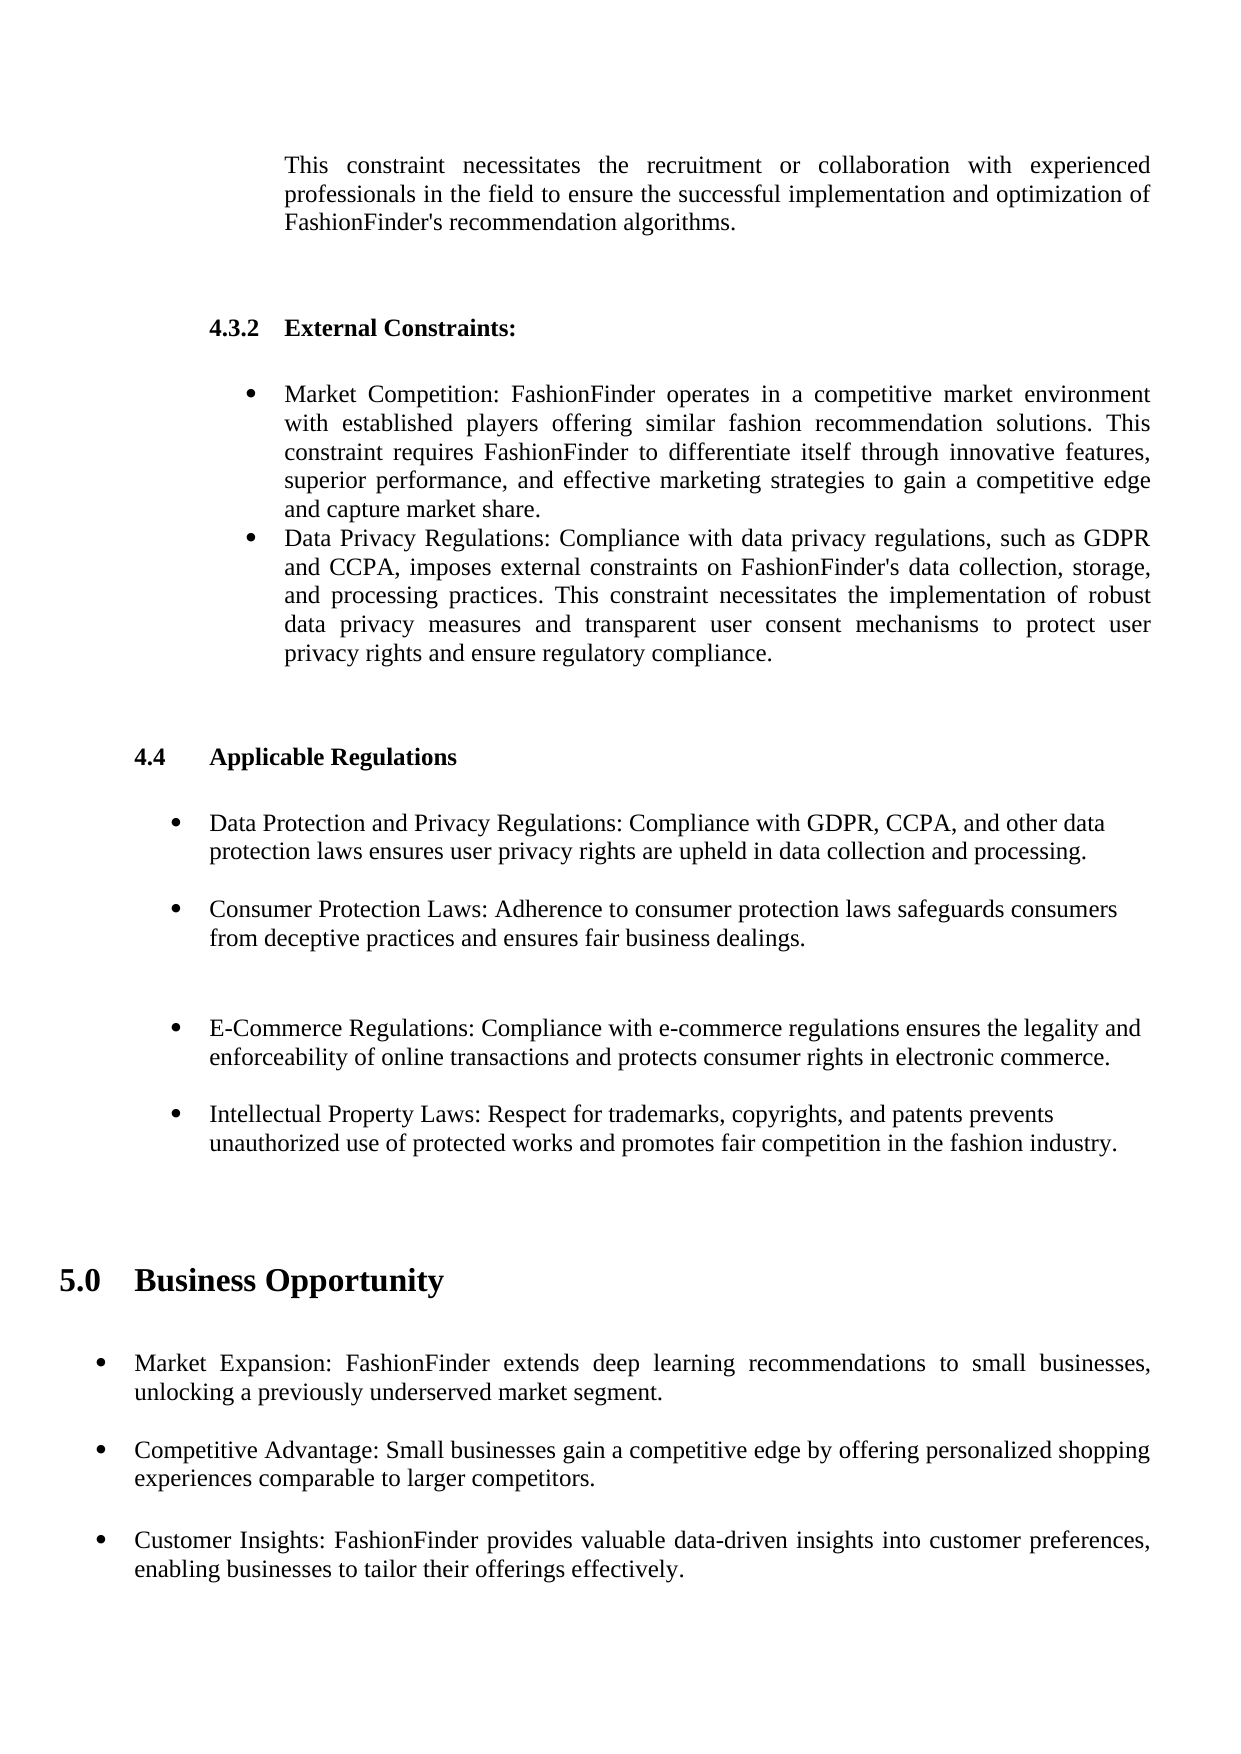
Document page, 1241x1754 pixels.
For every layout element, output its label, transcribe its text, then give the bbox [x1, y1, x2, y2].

list External Constraints: [209, 313, 1152, 342]
list Data Privacy Regulations: Compliance with data privacy regulations, such as GDPR and CCPA, imposes external constraints on FashionFinder's data collection, storage, and processing practices. This constraint necessitates the implementation of robust data privacy measures and transparent user consent mechanisms to protect user privacy rights and ensure regulatory compliance. [247, 523, 1152, 667]
list Intellectual Property Laws: Respect for trademarks, copyrights, and patents prevents unauthorized use of protected works and promotes fair competition in the fashion industry. [172, 1099, 1152, 1157]
list E-Commerce Regulations: Compliance with e-commerce regulations ensures the legality and enforceability of online transactions and protects consumer rights in electronic commerce. [172, 1013, 1152, 1071]
list Competitive Advantage: Small businesses gain a competitive edge by offering personalized shopping experiences comparable to larger competitors. [97, 1435, 1152, 1492]
list Applicable Regulations [134, 742, 1152, 770]
list Business Opportunity [59, 1260, 1152, 1299]
list Data Protection and Privacy Regulations: Compliance with GDPR, CCPA, and other data protection laws ensures user privacy rights are upheld in data collection and processing. [172, 808, 1152, 865]
list Market Competition: FashionFinder operates in a competitive market environment with established players offering similar fashion recommendation solutions. This constraint requires FashionFinder to differentiate itself through innovative features, superior performance, and effective marketing strategies to gain a competitive edge and capture market share. [247, 379, 1152, 523]
list Consumer Protection Laws: Adherence to consumer protection laws safeguards consumers from deceptive practices and ensures fair business dealings. [172, 894, 1152, 951]
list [247, 150, 1152, 236]
list Customer Insights: FashionFinder provides valuable data-driven insights into customer preferences, enabling businesses to tailor their offerings effectively. [97, 1525, 1152, 1583]
list Market Expansion: FashionFinder extends deep learning recommendations to small businesses, unlocking a previously underserved market segment. [97, 1348, 1152, 1406]
